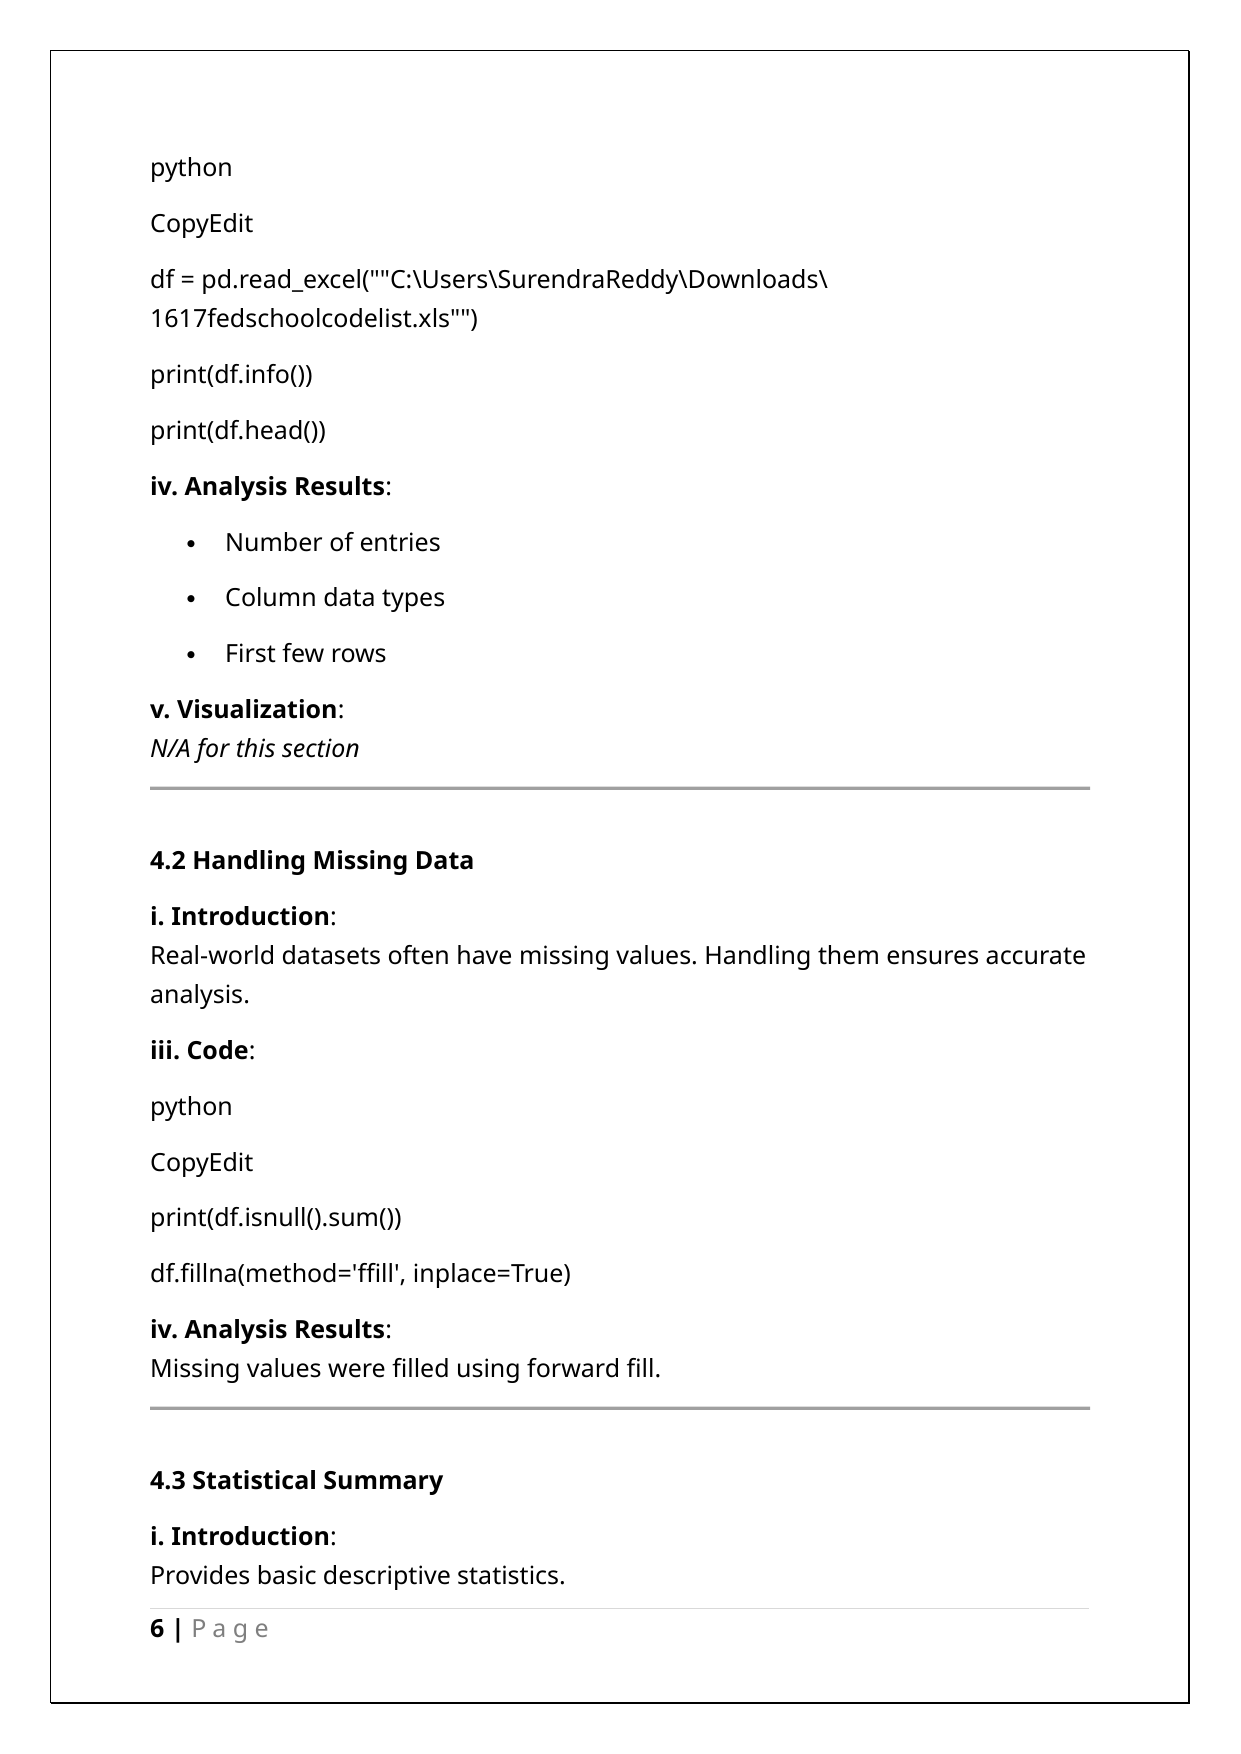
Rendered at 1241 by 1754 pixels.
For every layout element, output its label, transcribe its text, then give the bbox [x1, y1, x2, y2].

text iii. Code: [150, 1032, 1089, 1067]
text python [150, 1088, 1089, 1122]
text CopyEdit [150, 1144, 1089, 1178]
text python [150, 150, 1089, 184]
text print(df.head()) [150, 412, 1089, 447]
text i. Introduction: Provides basic descriptive statistics. [150, 1518, 1089, 1592]
text df = pd.read_excel(""C:\Users\SurendraReddy\Downloads\1617fedschoolcodelist.xls"") [150, 262, 1089, 335]
text i. Introduction: Real-world datasets often have missing values. Handling them ensures accurate analysis. [150, 898, 1089, 1011]
text iv. Analysis Results: [150, 468, 1089, 502]
text iv. Analysis Results: Missing values were filled using forward fill. [150, 1312, 1089, 1385]
text df.fillna(method='ffill', inplace=True) [150, 1256, 1089, 1290]
text 4.3 Statistical Summary [150, 1462, 1089, 1497]
list Number of entries [187, 524, 1089, 558]
text 4.2 Handling Missing Data [150, 842, 1089, 877]
text print(df.isnull().sum()) [150, 1200, 1089, 1234]
list Column data types [187, 580, 1089, 614]
text print(df.info()) [150, 357, 1089, 391]
text CopyEdit [150, 206, 1089, 240]
list First few rows [187, 636, 1089, 670]
text v. Visualization: N/A for this section [150, 692, 1089, 765]
